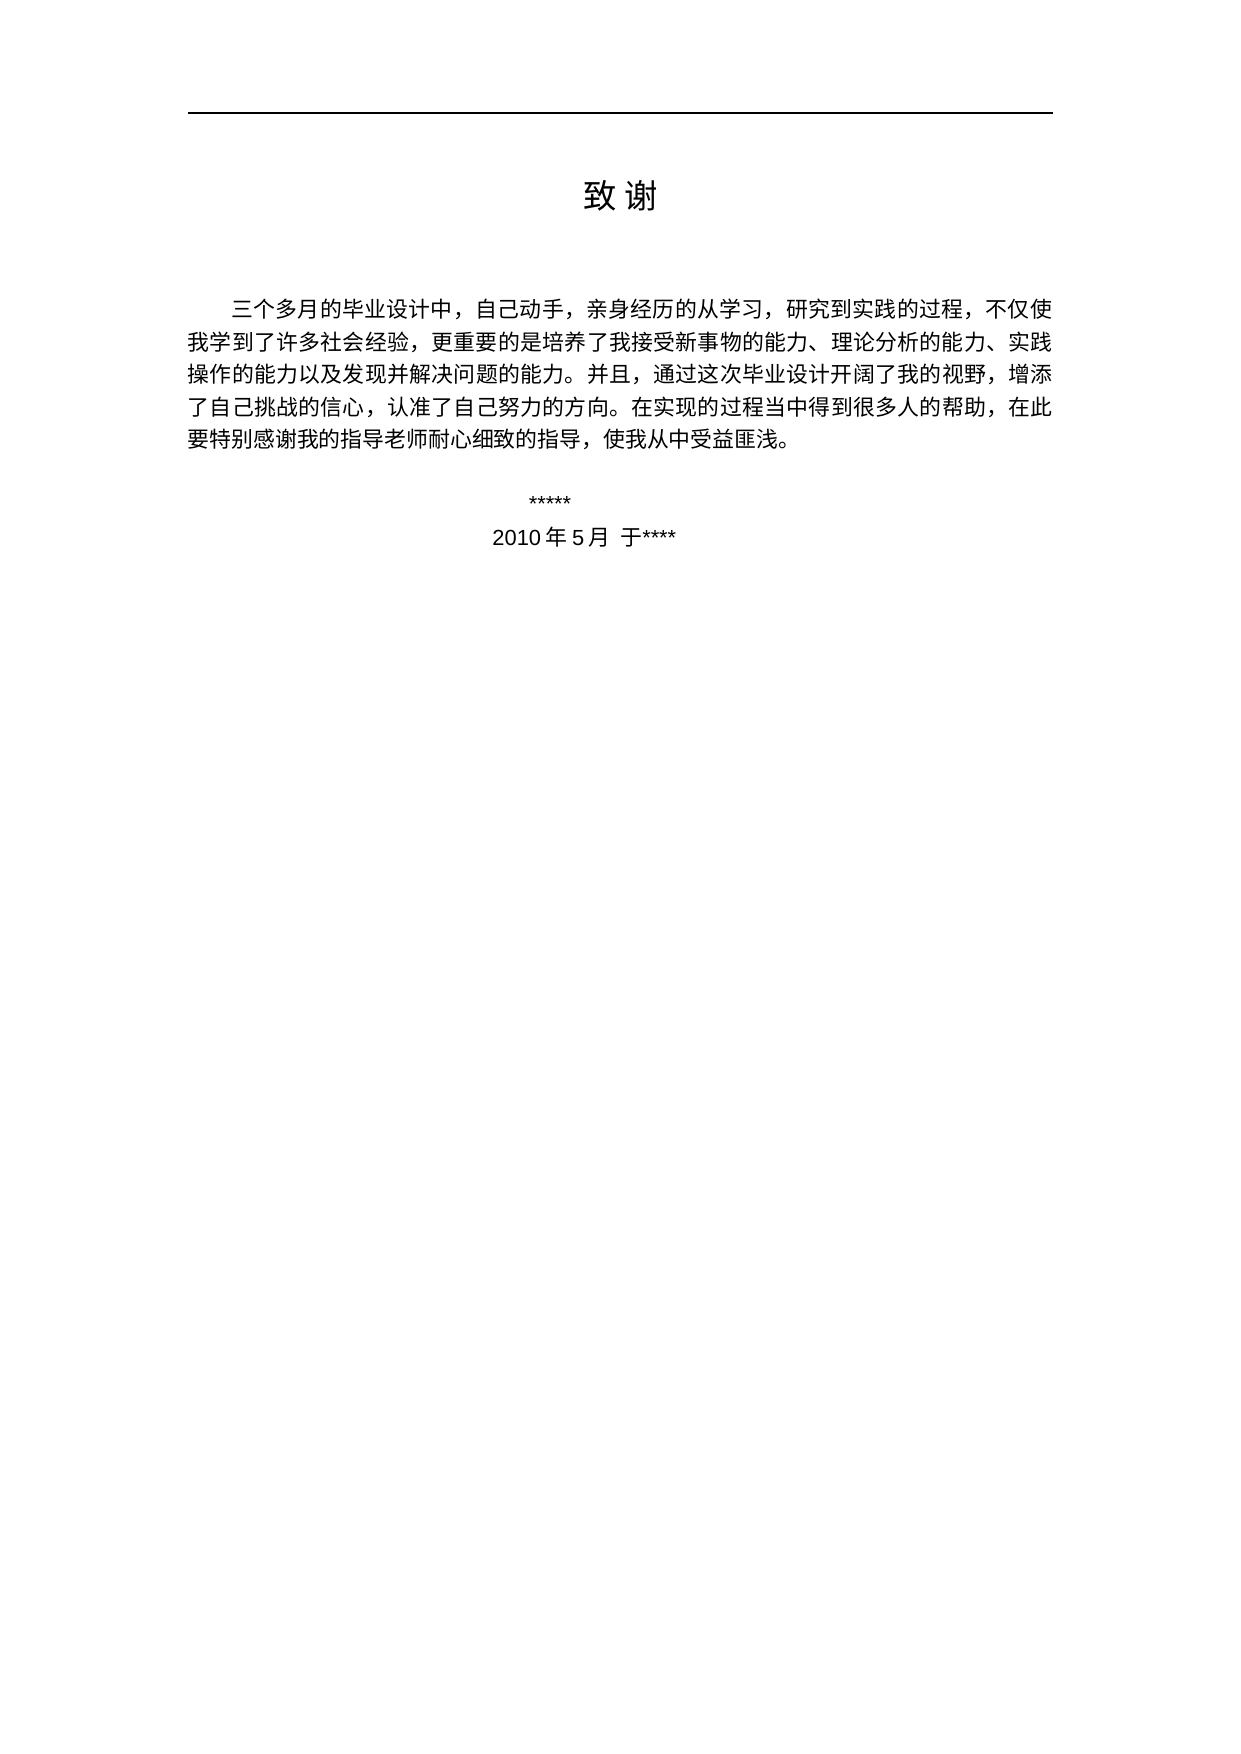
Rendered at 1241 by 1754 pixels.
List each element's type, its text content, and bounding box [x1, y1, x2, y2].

text 三个多月的毕业设计中，自己动手，亲身经历的从学习，研究到实践的过程，不仅使我学到了许多社会经验，更重要的是培养了我接受新事物的能力、理论分析的能力、实践操作的能力以及发现并解决问题的能力。并且，通过这次毕业设计开阔了我的视野，增添了自己挑战的信心，认准了自己努力的方向。在实现的过程当中得到很多人的帮助，在此，要特别感谢我的指导老师耐心细致的指导，使我从中受益匪浅。 [187, 292, 1053, 454]
text ***** [187, 487, 1053, 519]
text 2010年5月 于**** [187, 519, 1053, 552]
text 致 谢 [187, 162, 1053, 227]
